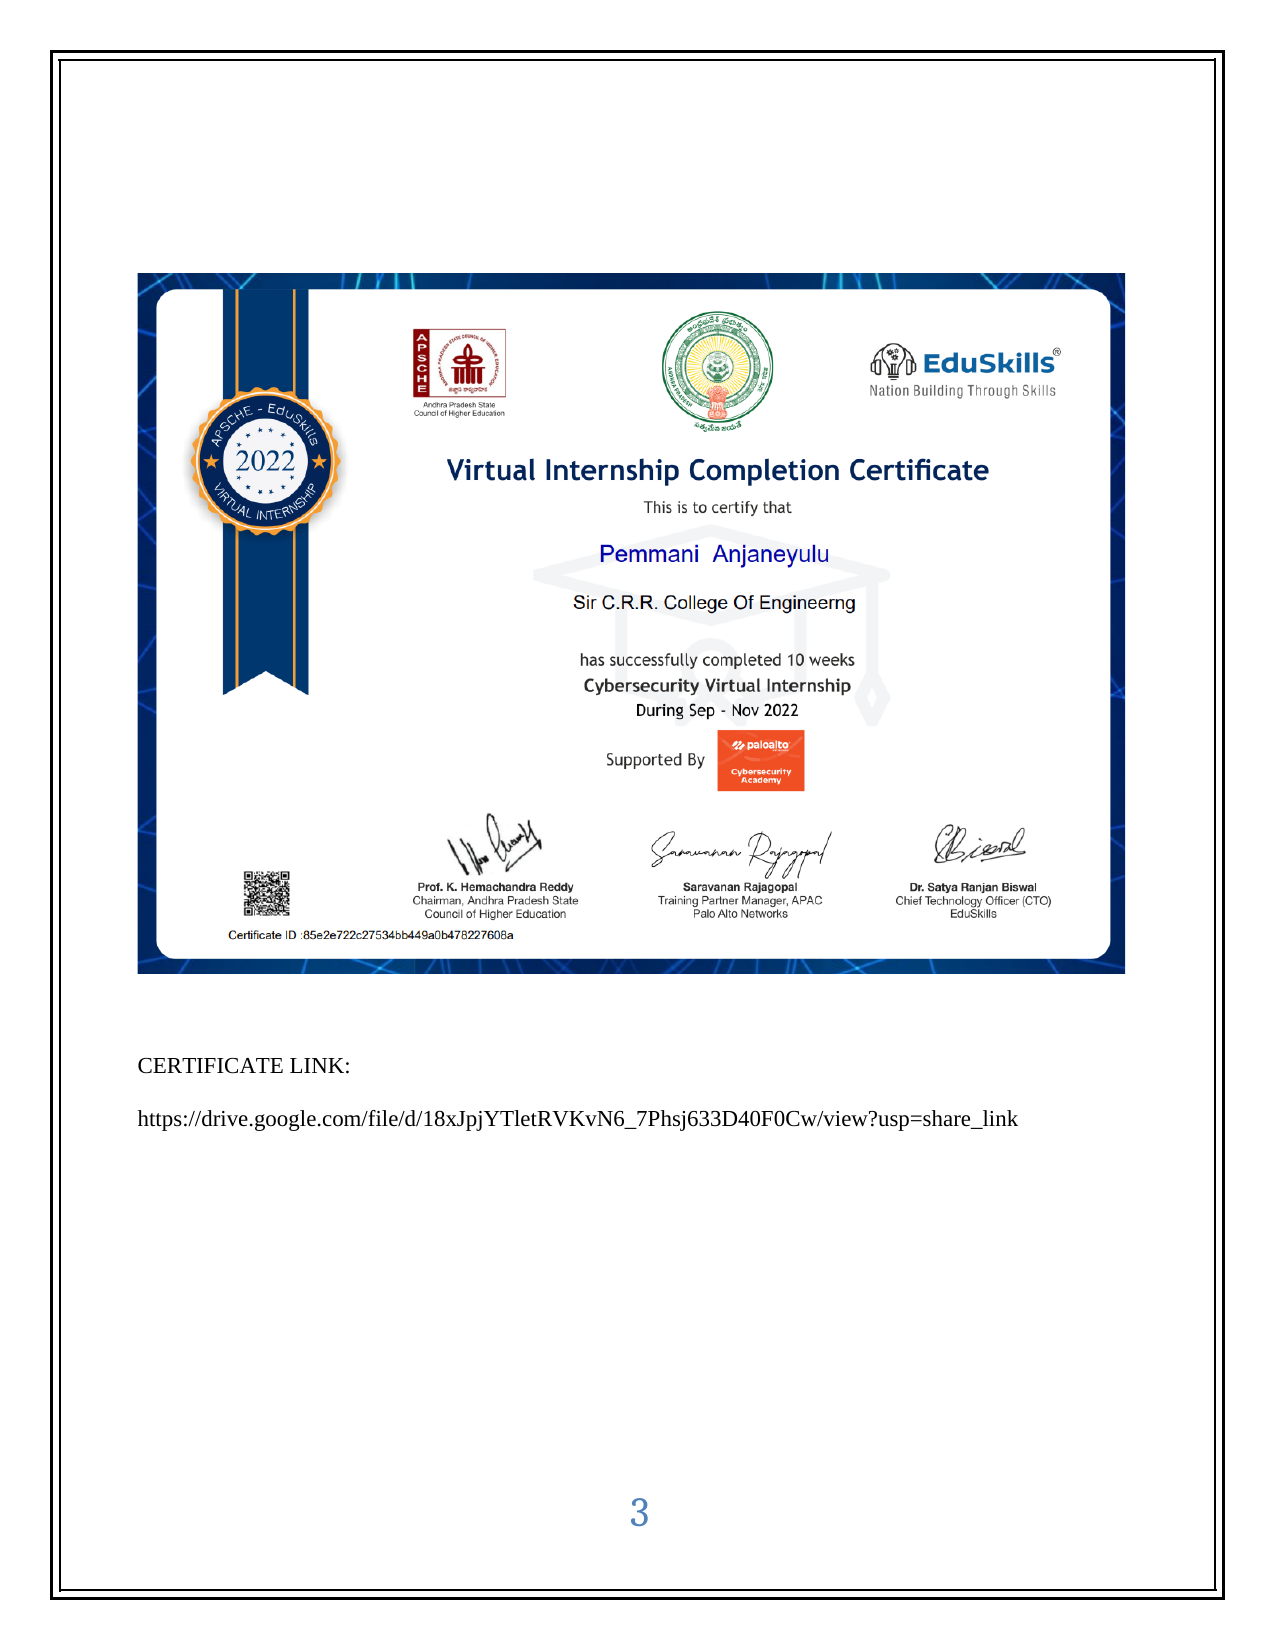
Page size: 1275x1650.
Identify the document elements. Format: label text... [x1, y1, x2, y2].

text CERTIFICATE LINK: [137, 1052, 1142, 1078]
picture [137, 273, 1126, 974]
text https://drive.google.com/file/d/18xJpjYTletRVKvN6_7Phsj633D40F0Cw/view?usp=share_link [137, 1105, 1142, 1131]
